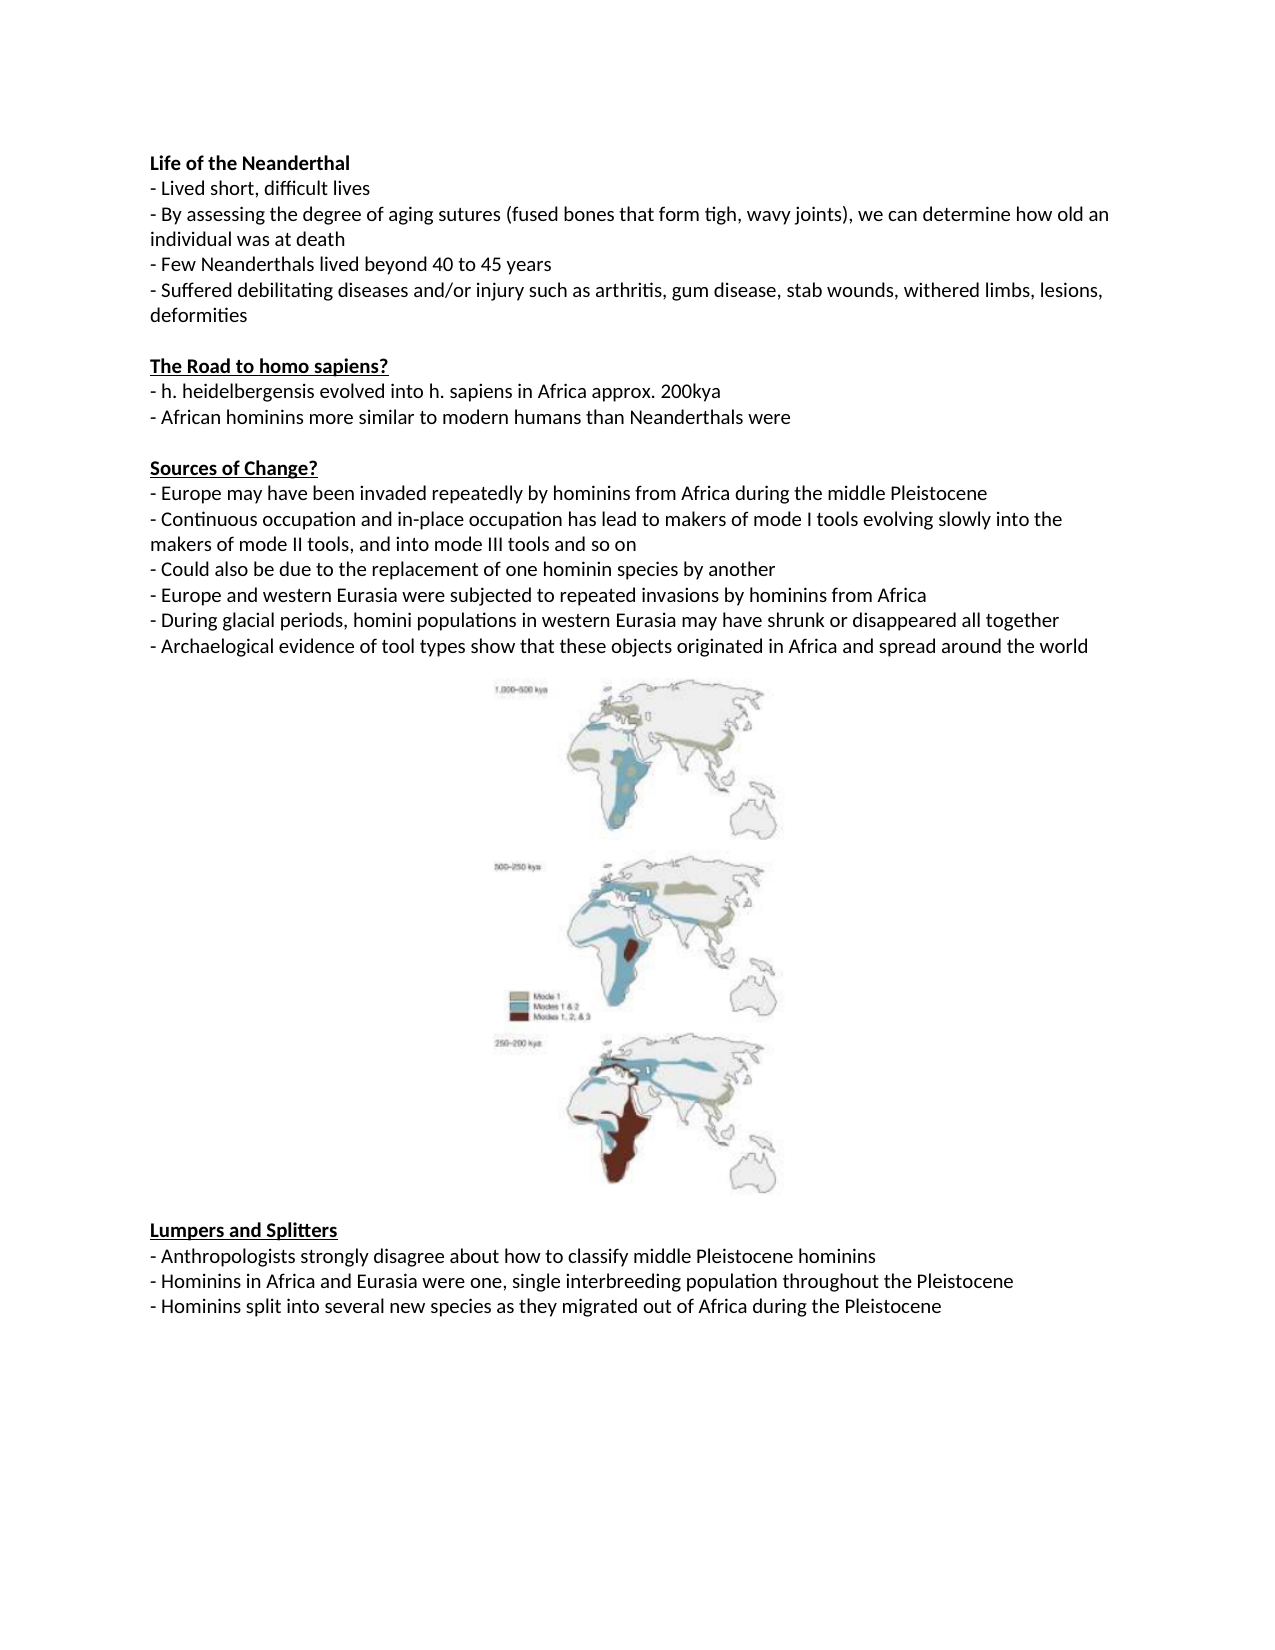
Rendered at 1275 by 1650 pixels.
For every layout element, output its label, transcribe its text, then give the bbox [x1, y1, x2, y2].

text - Archaelogical evidence of tool types show that these objects originated in Africa and spread around the world [150, 633, 1125, 658]
text - Continuous occupation and in-place occupation has lead to makers of mode I tools evolving slowly into the makers of mode II tools, and into mode III tools and so on [150, 506, 1125, 557]
text - Could also be due to the replacement of one hominin species by another [150, 557, 1125, 582]
text Lumpers and Splitters [150, 1217, 1125, 1243]
text - Lived short, difficult lives [150, 175, 1125, 201]
text Sources of Change? [150, 455, 1125, 480]
text - During glacial periods, homini populations in western Eurasia may have shrunk or disappeared all together [150, 607, 1125, 633]
text - Few Neanderthals lived beyond 40 to 45 years [150, 252, 1125, 277]
text - h. heidelbergensis evolved into h. sapiens in Africa approx. 200kya [150, 379, 1125, 404]
text - Europe and western Eurasia were subjected to repeated invasions by hominins from Africa [150, 582, 1125, 607]
text - Suffered debilitating diseases and/or injury such as arthritis, gum disease, stab wounds, withered limbs, lesions, deformities [150, 277, 1125, 328]
text - Anthropologists strongly disagree about how to classify middle Pleistocene hominins [150, 1243, 1125, 1268]
text - Europe may have been invaded repeatedly by hominins from Africa during the middle Pleistocene [150, 480, 1125, 506]
text - Hominins in Africa and Eurasia were one, single interbreeding population throughout the Pleistocene [150, 1268, 1125, 1294]
picture [473, 671, 788, 1206]
text - African hominins more similar to modern humans than Neanderthals were [150, 404, 1125, 429]
text Life of the Neanderthal [150, 150, 1125, 175]
text - Hominins split into several new species as they migrated out of Africa during the Pleistocene [150, 1294, 1125, 1319]
text The Road to homo sapiens? [150, 353, 1125, 379]
text - By assessing the degree of aging sutures (fused bones that form tigh, wavy joints), we can determine how old an individual was at death [150, 201, 1125, 252]
